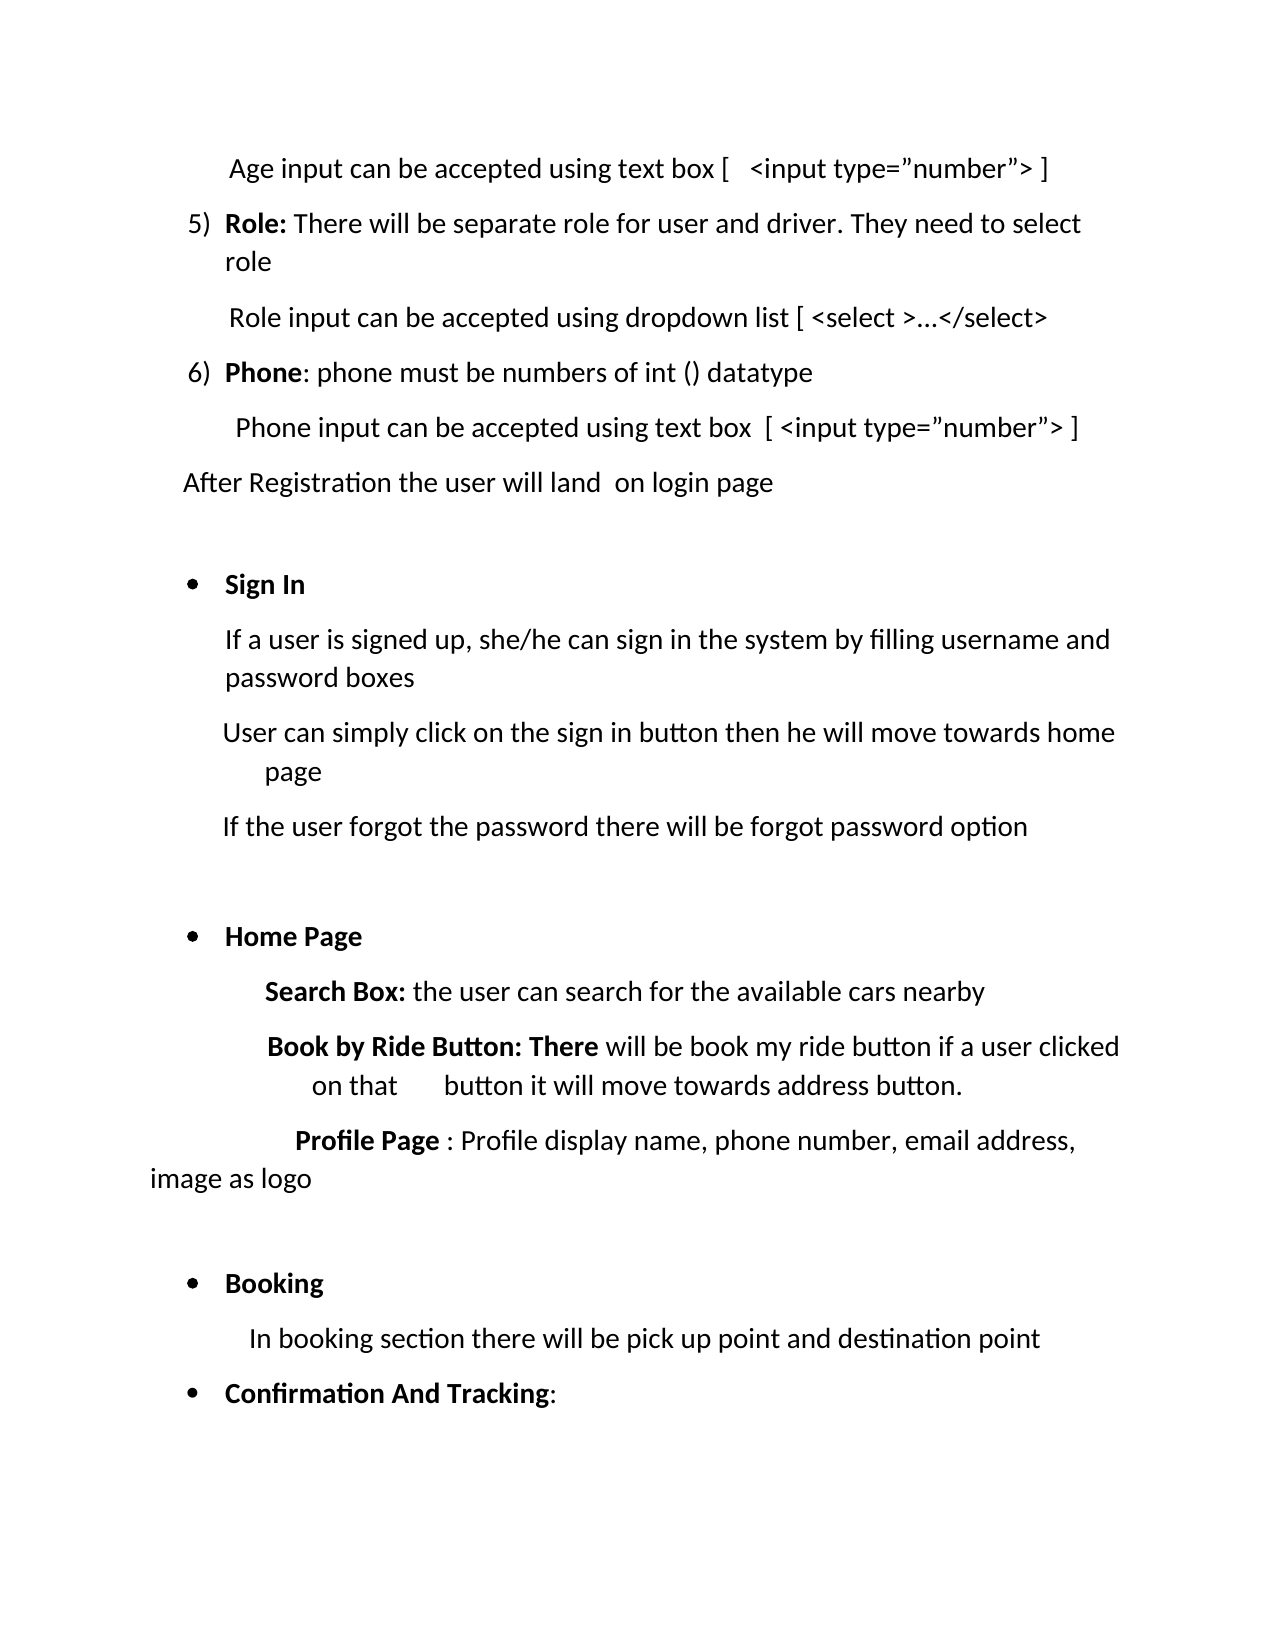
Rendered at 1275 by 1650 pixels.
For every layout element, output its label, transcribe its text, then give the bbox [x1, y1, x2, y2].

text User can simply click on the sign in button then he will move towards home page [150, 714, 1125, 789]
text In booking section there will be pick up point and destination point [150, 1320, 1125, 1356]
list Sign In [187, 566, 1125, 602]
text After Registration the user will land on login page [150, 464, 1125, 499]
text Role input can be accepted using dropdown list [ <select >...</select> [150, 299, 1125, 334]
text Book by Ride Button: There will be book my ride button if a user clicked on that button it will move towards address button. [150, 1028, 1125, 1103]
list Phone: phone must be numbers of int () datatype [187, 354, 1125, 389]
list Confirmation And Tracking: [187, 1375, 1125, 1411]
text Phone input can be accepted using text box [ <input type=”number”> ] [150, 409, 1125, 444]
text Age input can be accepted using text box [ <input type=”number”> ] [150, 150, 1125, 186]
list Role: There will be separate role for user and driver. They need to select role [187, 205, 1125, 279]
text Search Box: the user can search for the available cars nearby [150, 973, 1125, 1009]
list Home Page [187, 918, 1125, 954]
text Profile Page : Profile display name, phone number, email address, image as logo [150, 1122, 1125, 1196]
text If the user forgot the password there will be forgot password option [150, 808, 1125, 844]
list Booking [187, 1265, 1125, 1301]
text If a user is signed up, she/he can sign in the system by filling username and password boxes [150, 621, 1125, 695]
